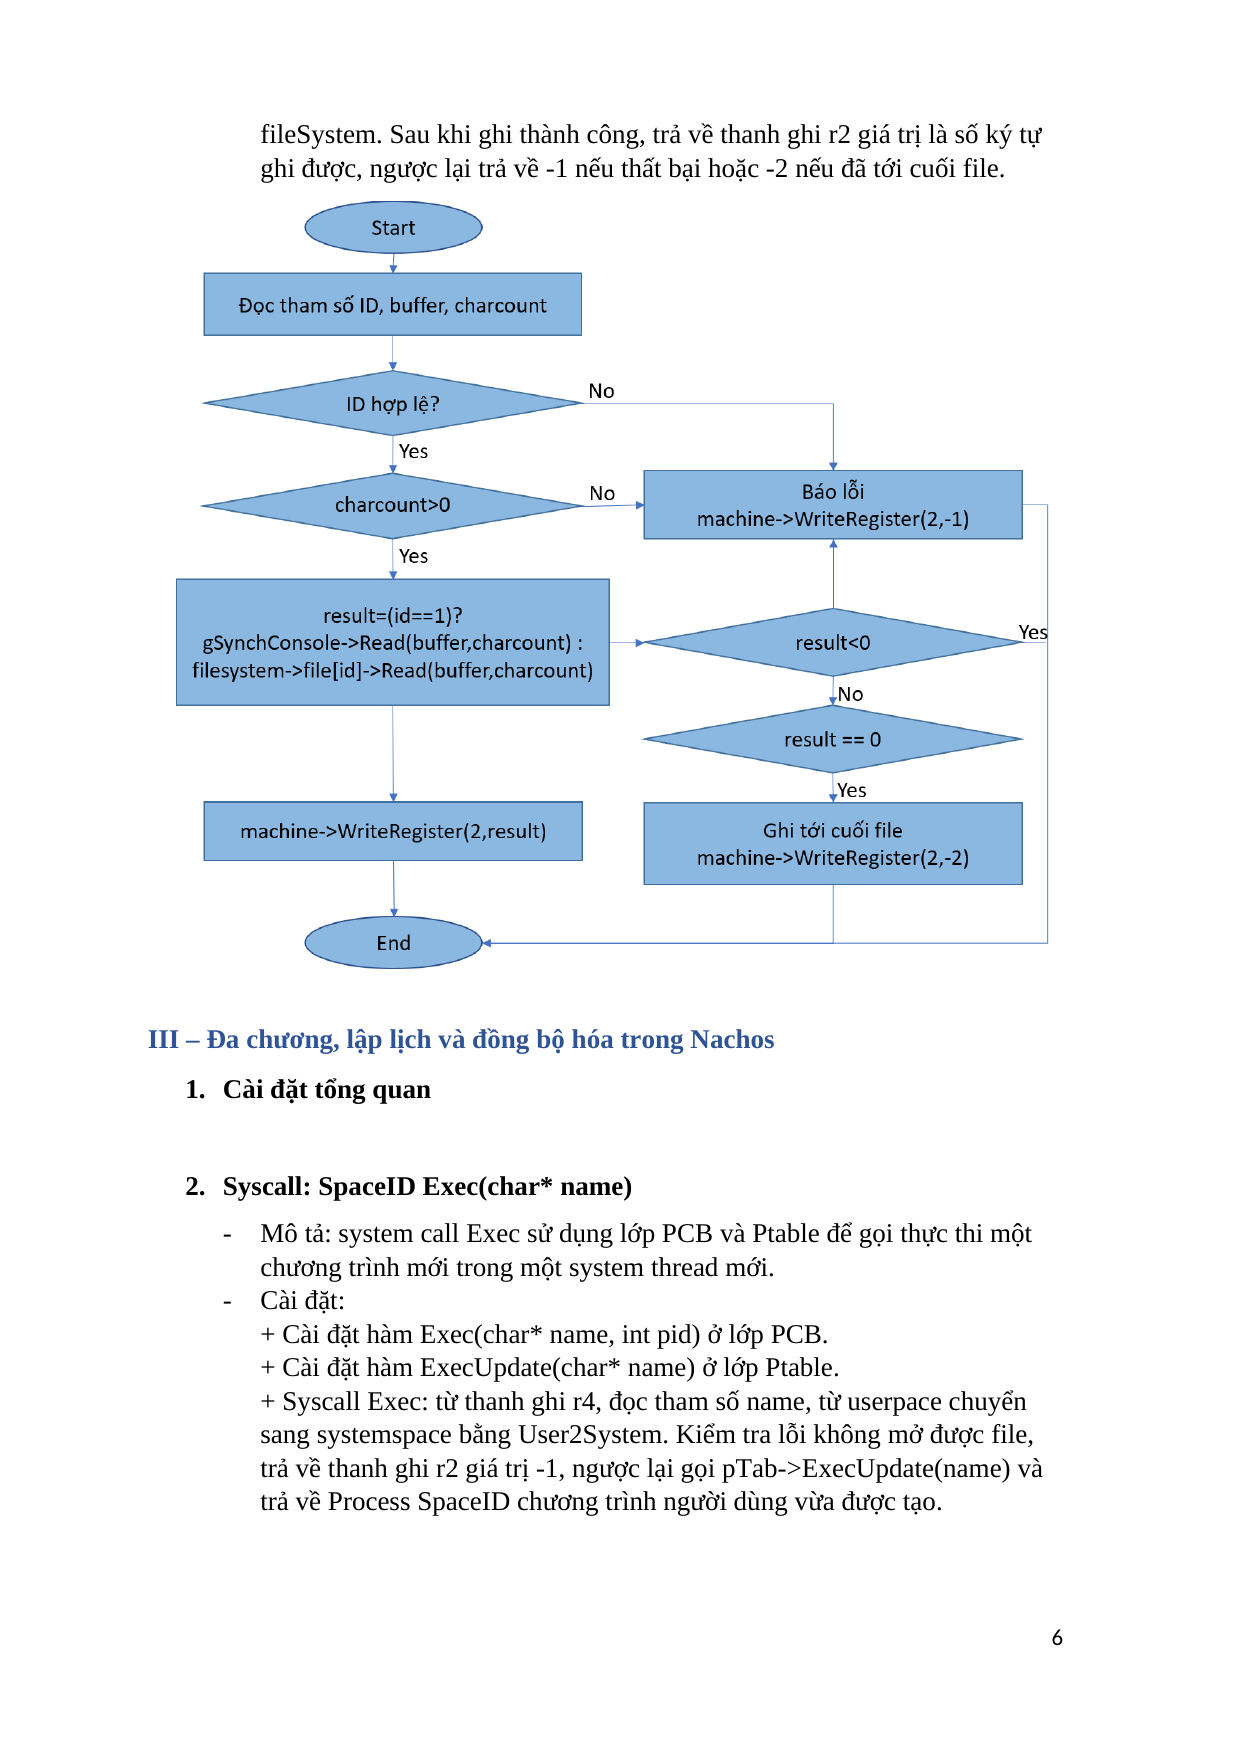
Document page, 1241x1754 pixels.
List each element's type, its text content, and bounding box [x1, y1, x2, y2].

list Cài đặt: [223, 1284, 1063, 1315]
subtitle Syscall: SpaceID Exec(char* name) [185, 1171, 1063, 1202]
subtitle Cài đặt tổng quan [185, 1074, 1063, 1105]
list Mô tả: system call Exec sử dụng lớp PCB và Ptable để gọi thực thi một chương trình mới trong một system thread mới. [223, 1217, 1063, 1282]
list + Cài đặt hàm Exec(char* name, int pid) ở lớp PCB. [260, 1318, 1063, 1349]
subtitle III – Đa chương, lập lịch và đồng bộ hóa trong Nachos [148, 1023, 1063, 1054]
picture [147, 201, 1063, 996]
list + Cài đặt hàm ExecUpdate(char* name) ở lớp Ptable. [260, 1351, 1063, 1382]
list + Syscall Exec: từ thanh ghi r4, đọc tham số name, từ userpace chuyển sang systemspace bằng User2System. Kiểm tra lỗi không mở được file, trả về thanh ghi r2 giá trị -1, ngược lại gọi pTab->ExecUpdate(name) và trả về Process SpaceID chương trình người dùng vừa được tạo. [260, 1385, 1063, 1517]
